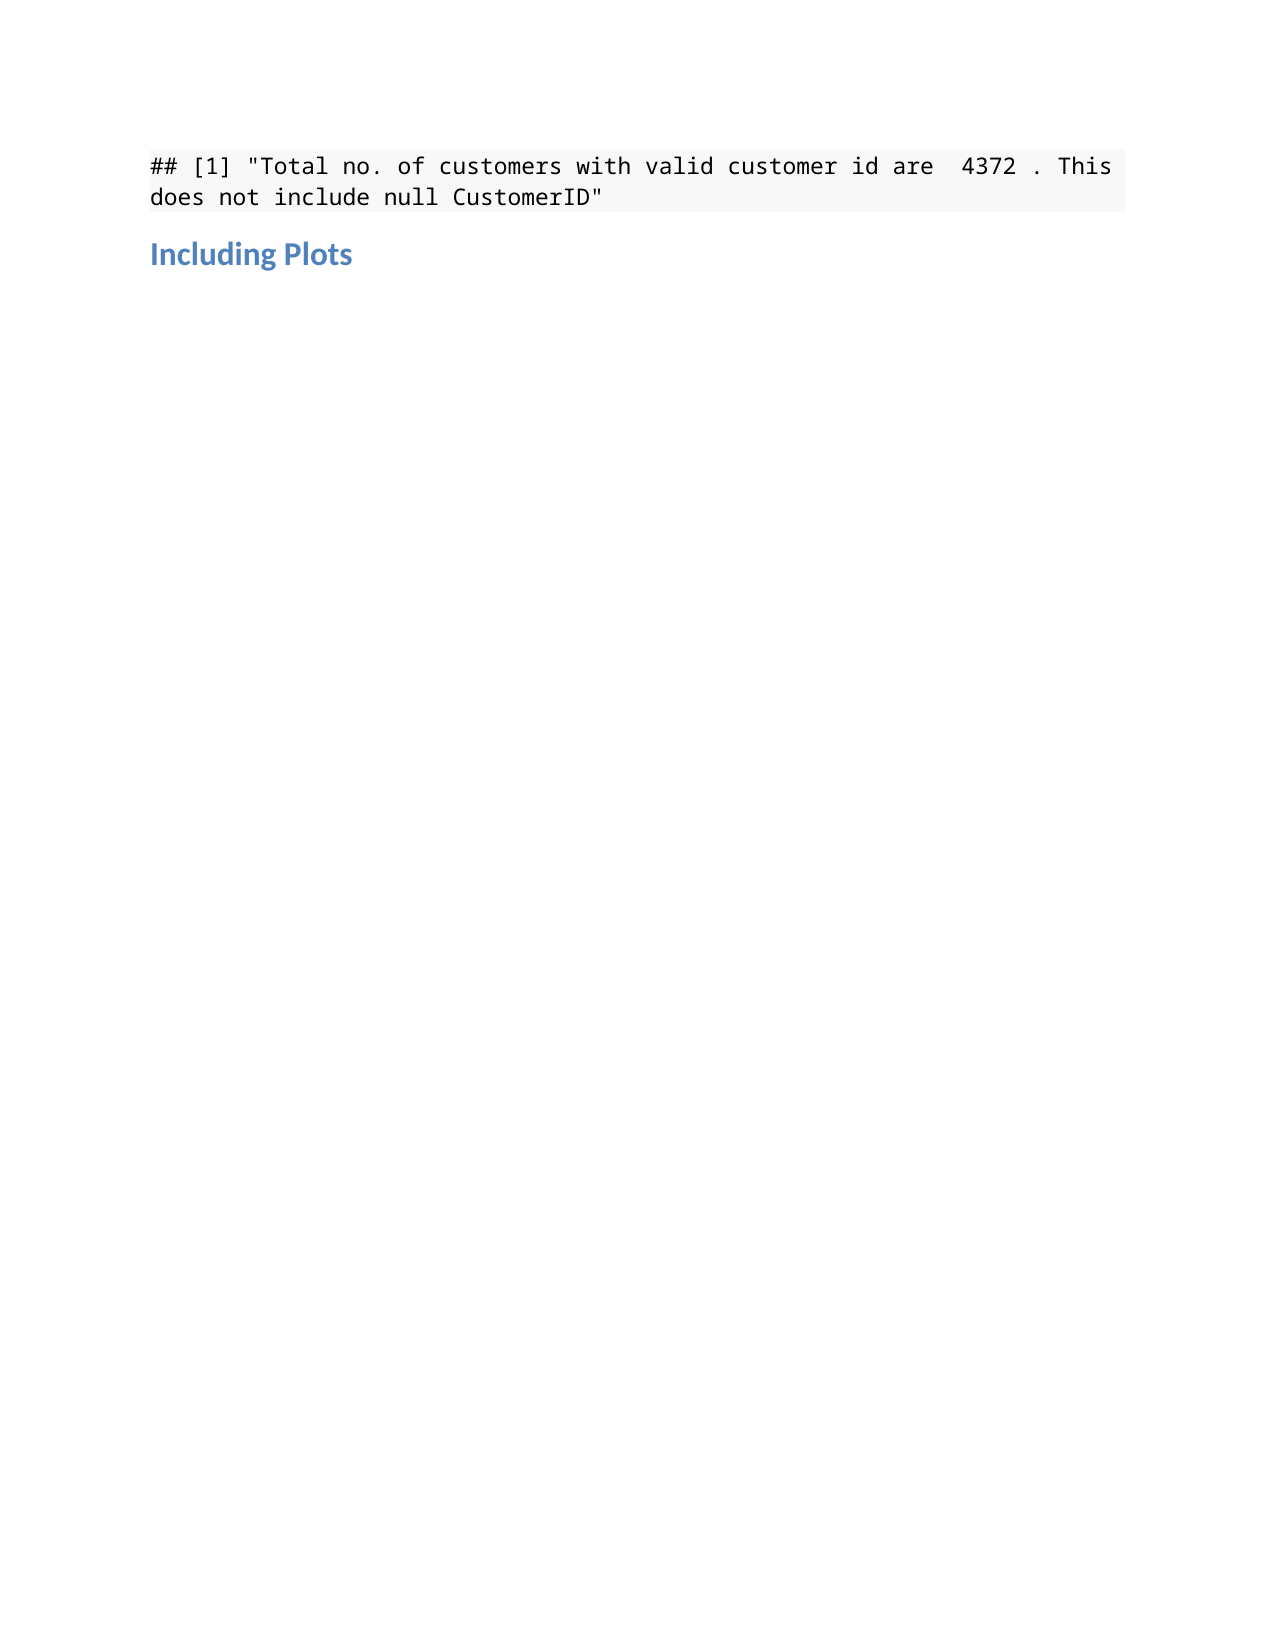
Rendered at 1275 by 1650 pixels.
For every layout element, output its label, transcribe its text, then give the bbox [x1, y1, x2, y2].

subtitle Including Plots [150, 233, 1125, 274]
text ## [1] "Total no. of customers with valid customer id are 4372 . This does not include null CustomerID" [150, 150, 1125, 212]
